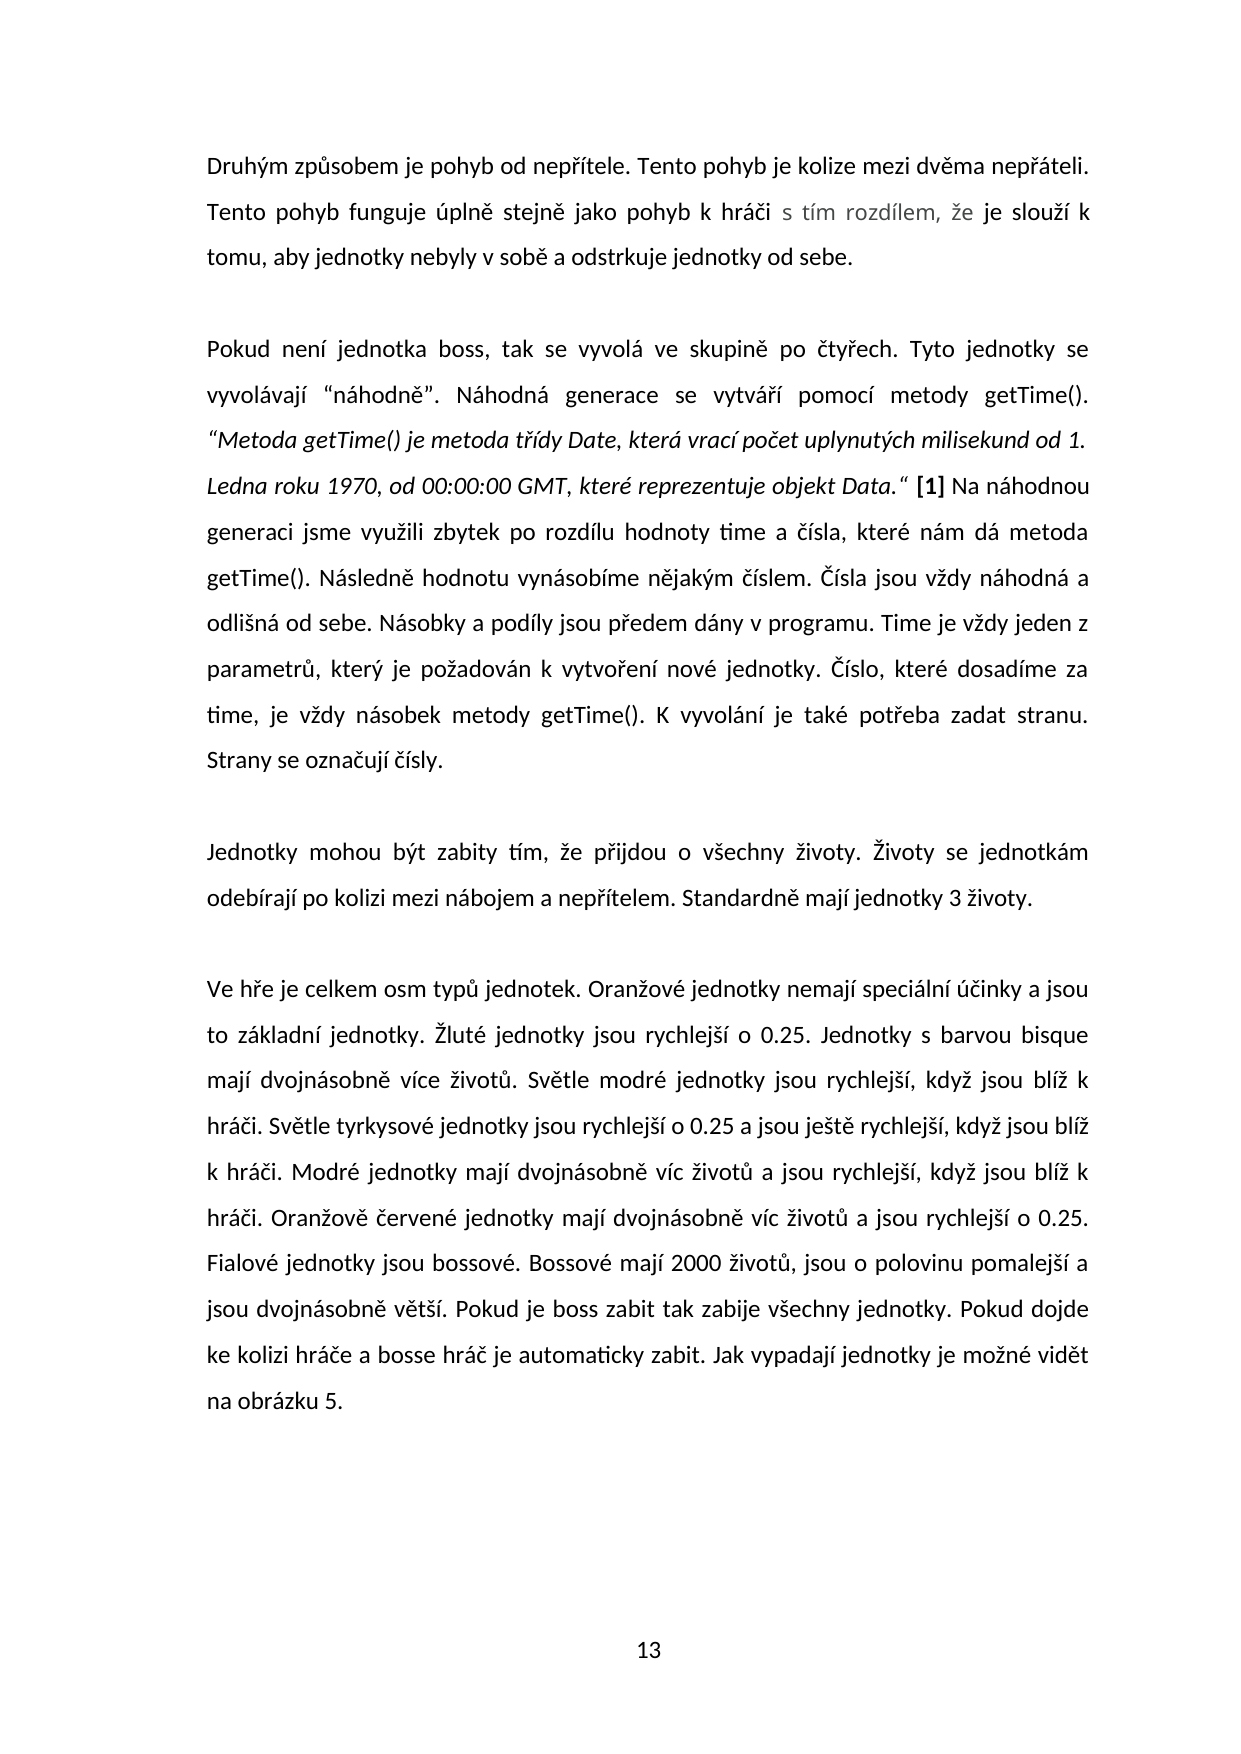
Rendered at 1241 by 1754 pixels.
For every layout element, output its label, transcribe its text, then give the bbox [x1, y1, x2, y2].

text Pokud není jednotka boss, tak se vyvolá ve skupině po čtyřech. Tyto jednotky se vyvolávají “náhodně”. Náhodná generace se vytváří pomocí metody getTime(). “Metoda getTime() je metoda třídy Date, která vrací počet uplynutých milisekund od 1. Ledna roku 1970, od 00:00:00 GMT, které reprezentuje objekt Data.“ [1] Na náhodnou generaci jsme využili zbytek po rozdílu hodnoty time a čísla, které nám dá metoda getTime(). Následně hodnotu vynásobíme nějakým číslem. Čísla jsou vždy náhodná a odlišná od sebe. Násobky a podíly jsou předem dány v programu. Time je vždy jeden z parametrů, který je požadován k vytvoření nové jednotky. Číslo, které dosadíme za time, je vždy násobek metody getTime(). K vyvolání je také potřeba zadat stranu. Strany se označují čísly. [207, 333, 1090, 775]
text Jednotky mohou být zabity tím, že přijdou o všechny životy. Životy se jednotkám odebírají po kolizi mezi nábojem a nepřítelem. Standardně mají jednotky 3 životy. [207, 836, 1090, 912]
text Druhým způsobem je pohyb od nepřítele. Tento pohyb je kolize mezi dvěma nepřáteli. Tento pohyb funguje úplně stejně jako pohyb k hráči s tím rozdílem, že je slouží k tomu, aby jednotky nebyly v sobě a odstrkuje jednotky od sebe. [207, 150, 1090, 272]
text Ve hře je celkem osm typů jednotek. Oranžové jednotky nemají speciální účinky a jsou to základní jednotky. Žluté jednotky jsou rychlejší o 0.25. Jednotky s barvou bisque mají dvojnásobně více životů. Světle modré jednotky jsou rychlejší, když jsou blíž k hráči. Světle tyrkysové jednotky jsou rychlejší o 0.25 a jsou ještě rychlejší, když jsou blíž k hráči. Modré jednotky mají dvojnásobně víc životů a jsou rychlejší, když jsou blíž k hráči. Oranžově červené jednotky mají dvojnásobně víc životů a jsou rychlejší o 0.25. Fialové jednotky jsou bossové. Bossové mají 2000 životů, jsou o polovinu pomalejší a jsou dvojnásobně větší. Pokud je boss zabit tak zabije všechny jednotky. Pokud dojde ke kolizi hráče a bosse hráč je automaticky zabit. Jak vypadají jednotky je možné vidět na obrázku 5. [207, 973, 1090, 1415]
